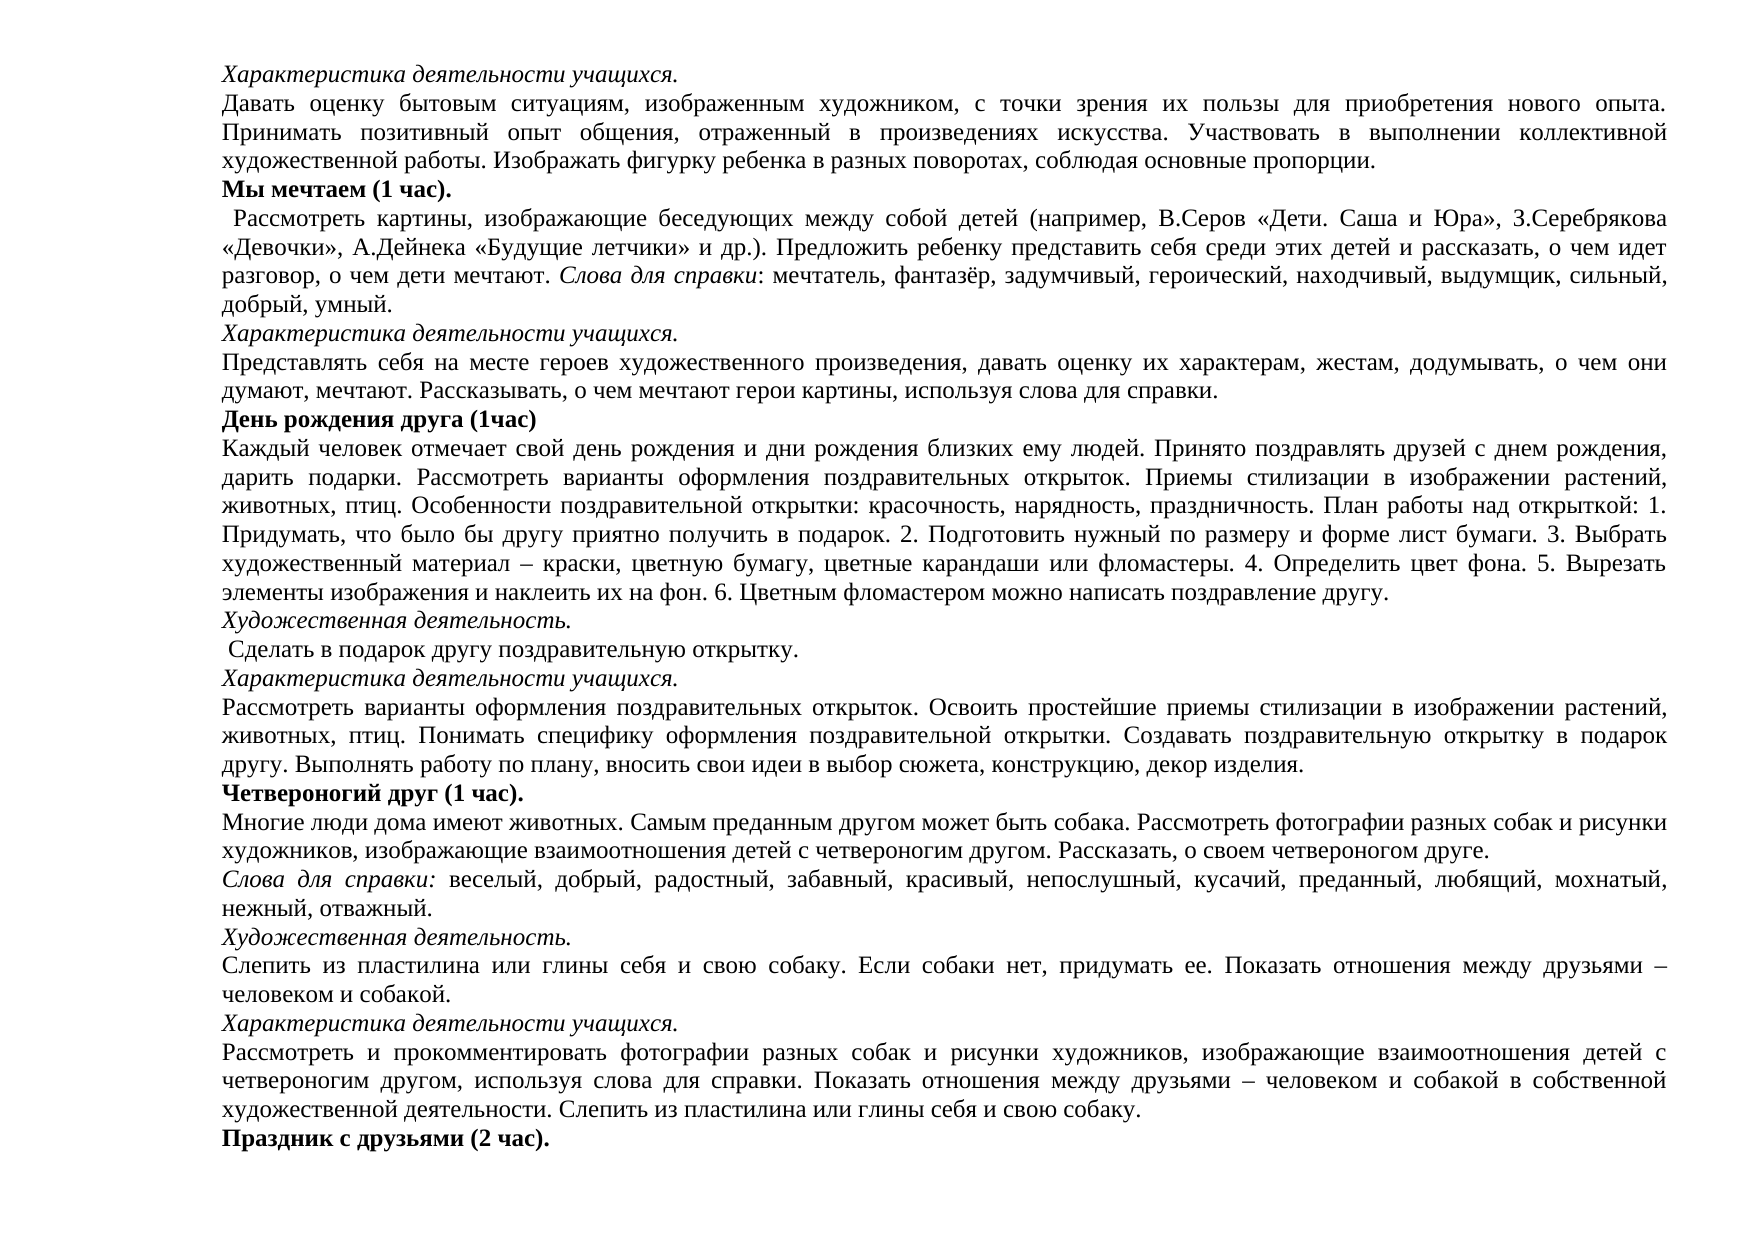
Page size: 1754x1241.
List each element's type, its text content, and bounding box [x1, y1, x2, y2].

text Характеристика деятельности учащихся. [222, 1008, 1668, 1037]
text Характеристика деятельности учащихся. [222, 318, 1668, 347]
text День рождения друга (1час) [222, 404, 1668, 433]
text Четвероногий друг (1 час). [222, 778, 1668, 807]
text Рассмотреть картины, изображающие беседующих между собой детей (например, В.Серов «Дети. Саша и Юра», З.Серебрякова «Девочки», А.Дейнека «Будущие летчики» и др.). Предложить ребенку представить себя среди этих детей и рассказать, о чем идет разговор, о чем дети мечтают. Слова для справки: мечтатель, фантазёр, задумчивый, героический, находчивый, выдумщик, сильный, добрый, умный. [222, 203, 1668, 318]
text Художественная деятельность. [222, 922, 1668, 950]
text Характеристика деятельности учащихся. [222, 663, 1668, 692]
text Сделать в подарок другу поздравительную открытку. [222, 634, 1668, 663]
text Давать оценку бытовым ситуациям, изображенным художником, с точки зрения их пользы для приобретения нового опыта. Принимать позитивный опыт общения, отраженный в произведениях искусства. Участвовать в выполнении коллективной художественной работы. Изображать фигурку ребенка в разных поворотах, соблюдая основные пропорции. [222, 88, 1668, 174]
text Слова для справки: веселый, добрый, радостный, забавный, красивый, непослушный, кусачий, преданный, любящий, мохнатый, нежный, отважный. [222, 864, 1668, 922]
text Праздник с друзьями (2 час). [222, 1123, 1668, 1152]
text Характеристика деятельности учащихся. [222, 59, 1668, 88]
text Художественная деятельность. [222, 605, 1668, 634]
text Мы мечтаем (1 час). [222, 174, 1668, 203]
text Представлять себя на месте героев художественного произведения, давать оценку их характерам, жестам, додумывать, о чем они думают, мечтают. Рассказывать, о чем мечтают герои картины, используя слова для справки. [222, 347, 1668, 404]
text Рассмотреть варианты оформления поздравительных открыток. Освоить простейшие приемы стилизации в изображении растений, животных, птиц. Понимать специфику оформления поздравительной открытки. Создавать поздравительную открытку в подарок другу. Выполнять работу по плану, вносить свои идеи в выбор сюжета, конструкцию, декор изделия. [222, 692, 1668, 778]
text Рассмотреть и прокомментировать фотографии разных собак и рисунки художников, изображающие взаимоотношения детей с четвероногим другом, используя слова для справки. Показать отношения между друзьями – человеком и собакой в собственной художественной деятельности. Слепить из пластилина или глины себя и свою собаку. [222, 1037, 1668, 1123]
text Каждый человек отмечает свой день рождения и дни рождения близких ему людей. Принято поздравлять друзей с днем рождения, дарить подарки. Рассмотреть варианты оформления поздравительных открыток. Приемы стилизации в изображении растений, животных, птиц. Особенности поздравительной открытки: красочность, нарядность, праздничность. План работы над открыткой: 1. Придумать, что было бы другу приятно получить в подарок. 2. Подготовить нужный по размеру и форме лист бумаги. 3. Выбрать художественный материал – краски, цветную бумагу, цветные карандаши или фломастеры. 4. Определить цвет фона. 5. Вырезать элементы изображения и наклеить их на фон. 6. Цветным фломастером можно написать поздравление другу. [222, 433, 1668, 605]
text Слепить из пластилина или глины себя и свою собаку. Если собаки нет, придумать ее. Показать отношения между друзьями – человеком и собакой. [222, 950, 1668, 1008]
text Многие люди дома имеют животных. Самым преданным другом может быть собака. Рассмотреть фотографии разных собак и рисунки художников, изображающие взаимоотношения детей с четвероногим другом. Рассказать, о своем четвероногом друге. [222, 807, 1668, 864]
